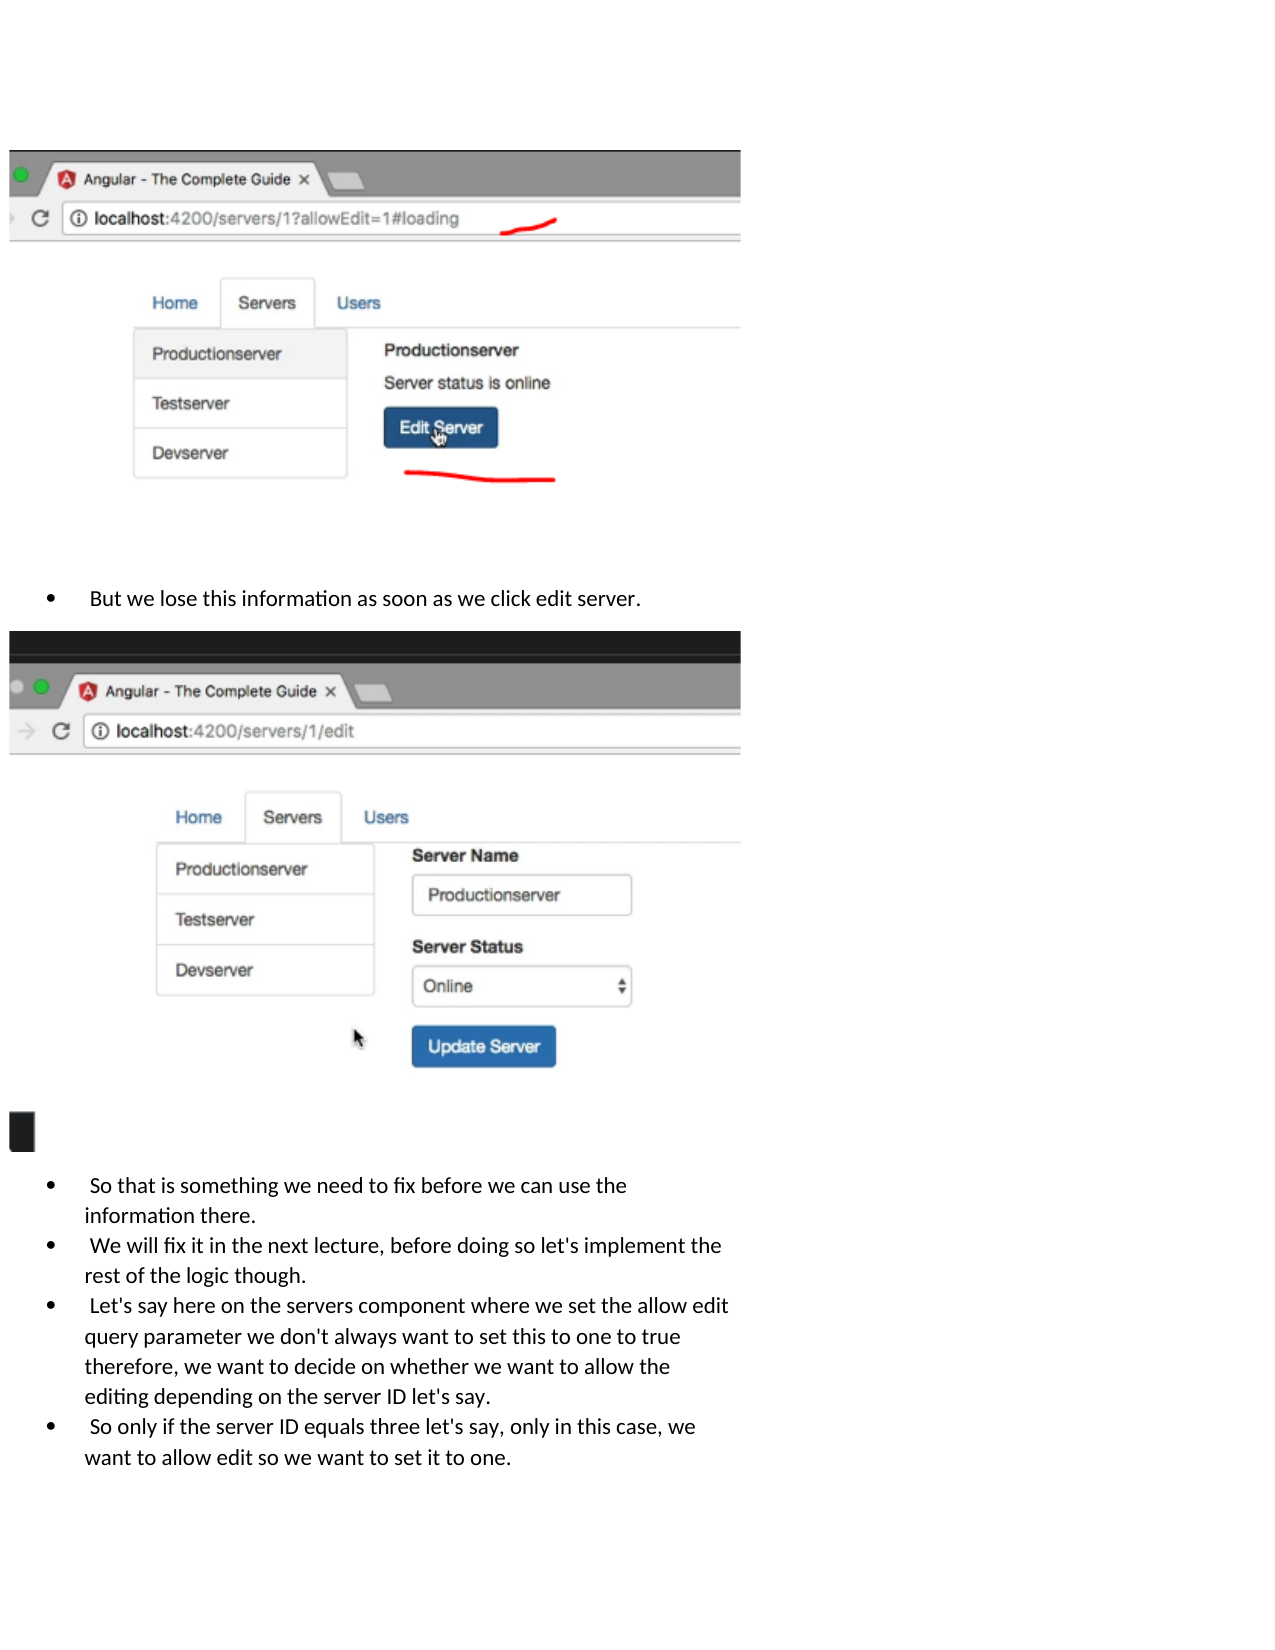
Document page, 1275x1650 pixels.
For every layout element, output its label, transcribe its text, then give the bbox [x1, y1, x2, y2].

picture [9, 631, 741, 1152]
list Let's say here on the servers component where we set the allow edit query parameter we don't always want to set this to one to true therefore, we want to decide on whether we want to allow the editing depending on the server ID let's say. [47, 1292, 741, 1410]
picture [9, 150, 741, 566]
list So only if the server ID equals three let's say, only in this case, we want to allow edit so we want to set it to one. [47, 1412, 741, 1471]
list We will fix it in the next lecture, before doing so let's implement the rest of the logic though. [47, 1231, 741, 1289]
list But we lose this information as soon as we click edit server. [47, 584, 741, 613]
list So that is something we need to fix before we can use the information there. [47, 1171, 741, 1229]
